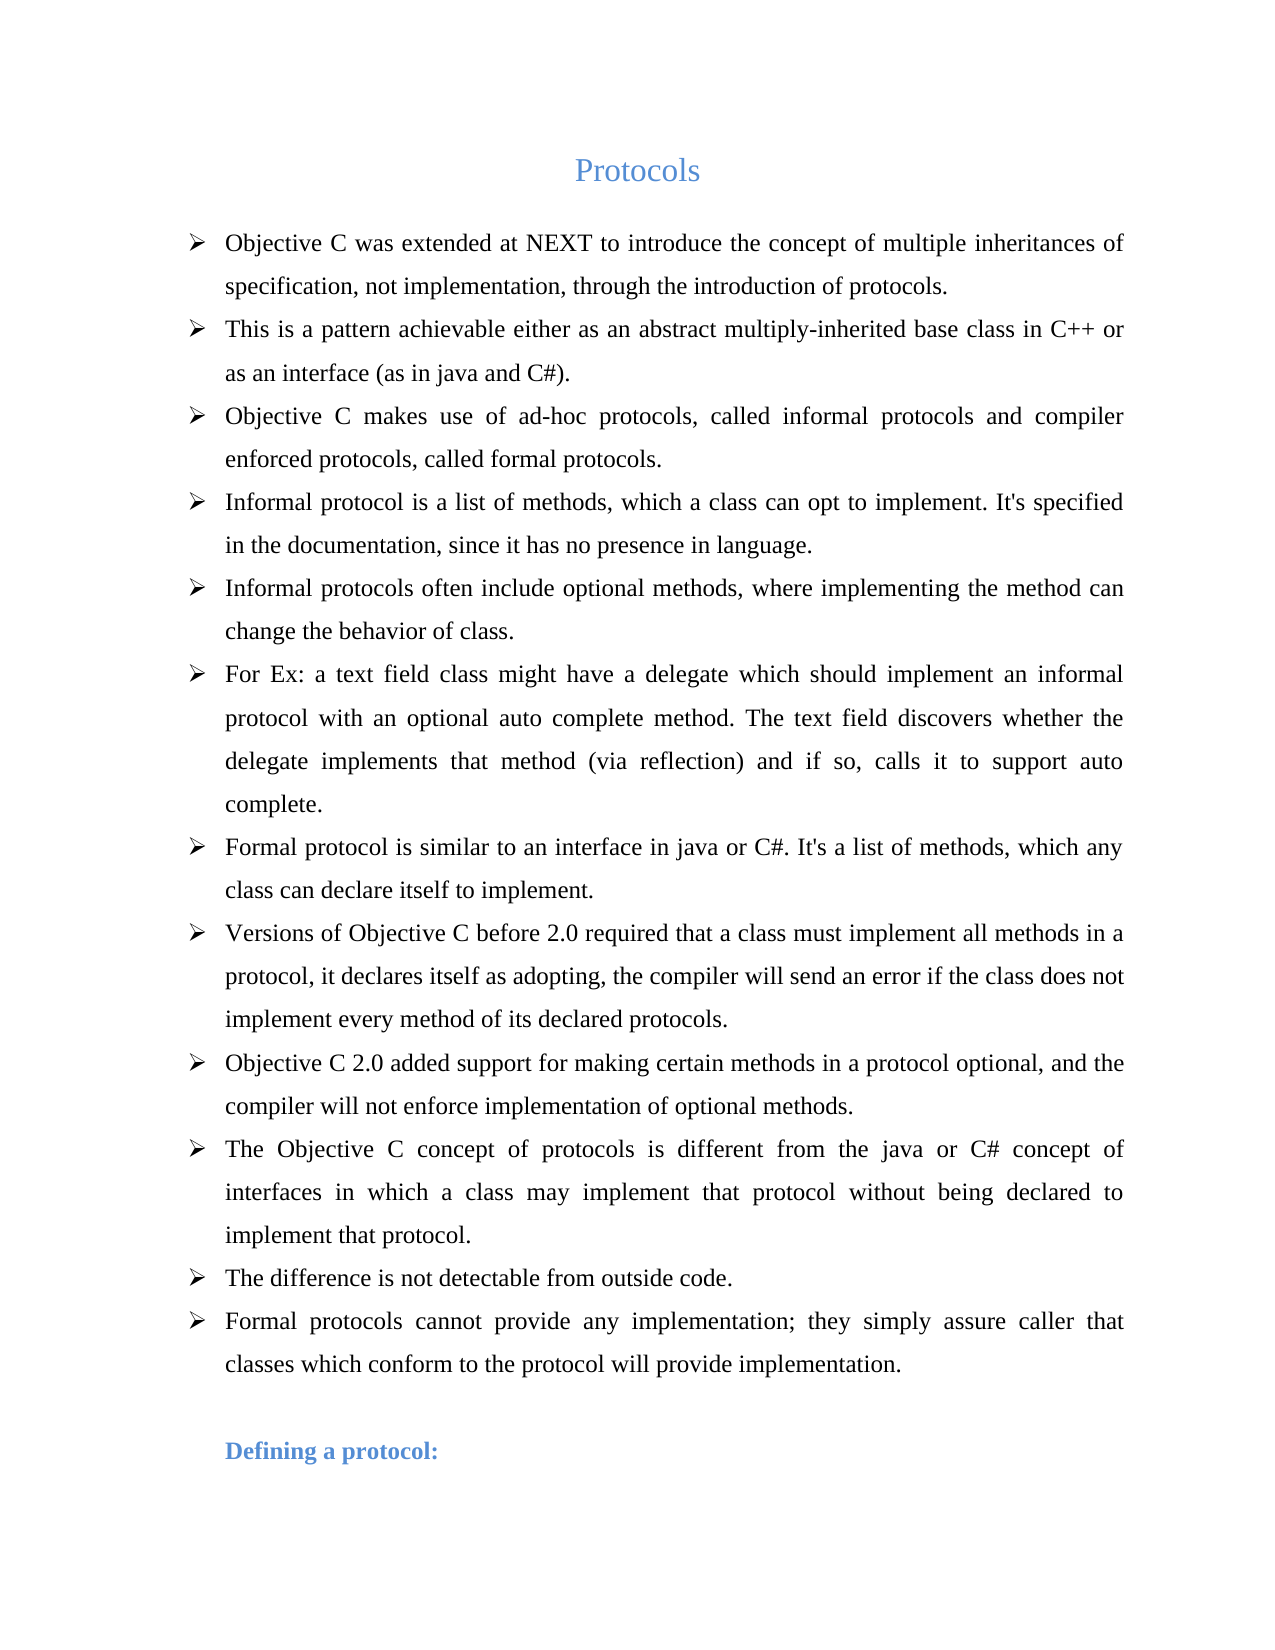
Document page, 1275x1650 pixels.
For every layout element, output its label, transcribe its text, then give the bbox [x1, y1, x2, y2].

list The difference is not detectable from outside code. [187, 1263, 1125, 1292]
list Objective C makes use of ad-hoc protocols, called informal protocols and compiler enforced protocols, called formal protocols. [187, 401, 1125, 473]
list Objective C was extended at NEXT to introduce the concept of multiple inheritances of specification, not implementation, through the introduction of protocols. [187, 228, 1125, 300]
list This is a pattern achievable either as an abstract multiply-inherited base class in C++ or as an interface (as in java and C#). [187, 314, 1125, 386]
list Objective C 2.0 added support for making certain methods in a protocol optional, and the compiler will not enforce implementation of optional methods. [187, 1048, 1125, 1119]
list Versions of Objective C before 2.0 required that a class must implement all methods in a protocol, it declares itself as adopting, the compiler will send an error if the class does not implement every method of its declared protocols. [187, 918, 1125, 1033]
list Informal protocol is a list of methods, which a class can opt to implement. It's specified in the documentation, since it has no presence in language. [187, 487, 1125, 559]
list The Objective C concept of protocols is different from the java or C# concept of interfaces in which a class may implement that protocol without being declared to implement that protocol. [187, 1134, 1125, 1249]
list Formal protocol is similar to an interface in java or C#. It's a list of methods, which any class can declare itself to implement. [187, 832, 1125, 904]
list Defining a protocol: [225, 1436, 1125, 1464]
text Protocols [150, 150, 1125, 188]
list Informal protocols often include optional methods, where implementing the method can change the behavior of class. [187, 573, 1125, 645]
list Formal protocols cannot provide any implementation; they simply assure caller that classes which conform to the protocol will provide implementation. [187, 1306, 1125, 1378]
list For Ex: a text field class might have a delegate which should implement an informal protocol with an optional auto complete method. The text field discovers whether the delegate implements that method (via reflection) and if so, calls it to support auto complete. [187, 659, 1125, 818]
